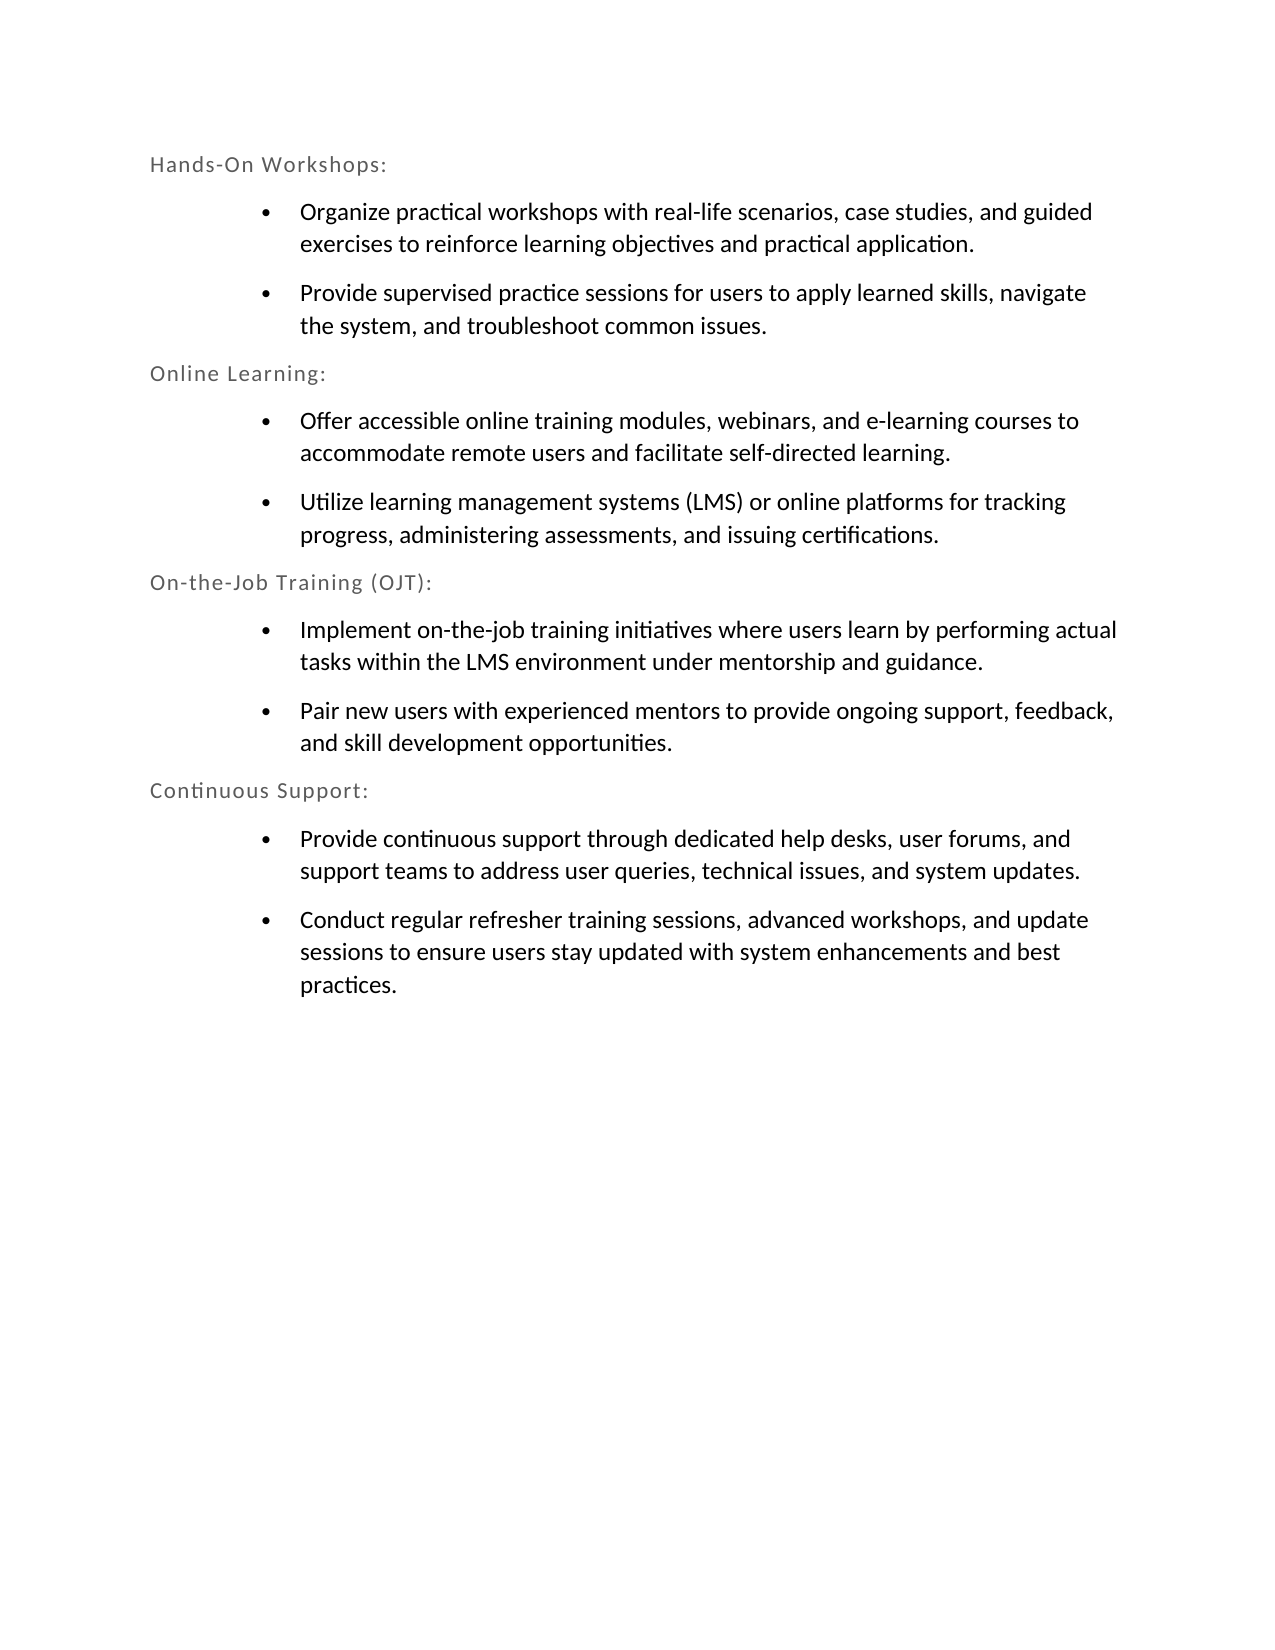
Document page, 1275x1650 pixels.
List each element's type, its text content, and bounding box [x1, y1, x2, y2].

subtitle On-the-Job Training (OJT): [150, 568, 1125, 596]
subtitle Hands-On Workshops: [150, 150, 1125, 178]
list Provide continuous support through dedicated help desks, user forums, and support teams to address user queries, technical issues, and system updates. [262, 823, 1125, 886]
subtitle Online Learning: [150, 359, 1125, 387]
list Provide supervised practice sessions for users to apply learned skills, navigate the system, and troubleshoot common issues. [262, 278, 1125, 340]
list Utilize learning management systems (LMS) or online platforms for tracking progress, administering assessments, and issuing certifications. [262, 486, 1125, 549]
list Pair new users with experienced mentors to provide ongoing support, feedback, and skill development opportunities. [262, 695, 1125, 758]
list Implement on-the-job training initiatives where users learn by performing actual tasks within the LMS environment under mentorship and guidance. [262, 614, 1125, 677]
list Offer accessible online training modules, webinars, and e-learning courses to accommodate remote users and facilitate self-directed learning. [262, 405, 1125, 468]
list Organize practical workshops with real-life scenarios, case studies, and guided exercises to reinforce learning objectives and practical application. [262, 196, 1125, 259]
list Conduct regular refresher training sessions, advanced workshops, and update sessions to ensure users stay updated with system enhancements and best practices. [262, 904, 1125, 999]
subtitle Continuous Support: [150, 777, 1125, 804]
